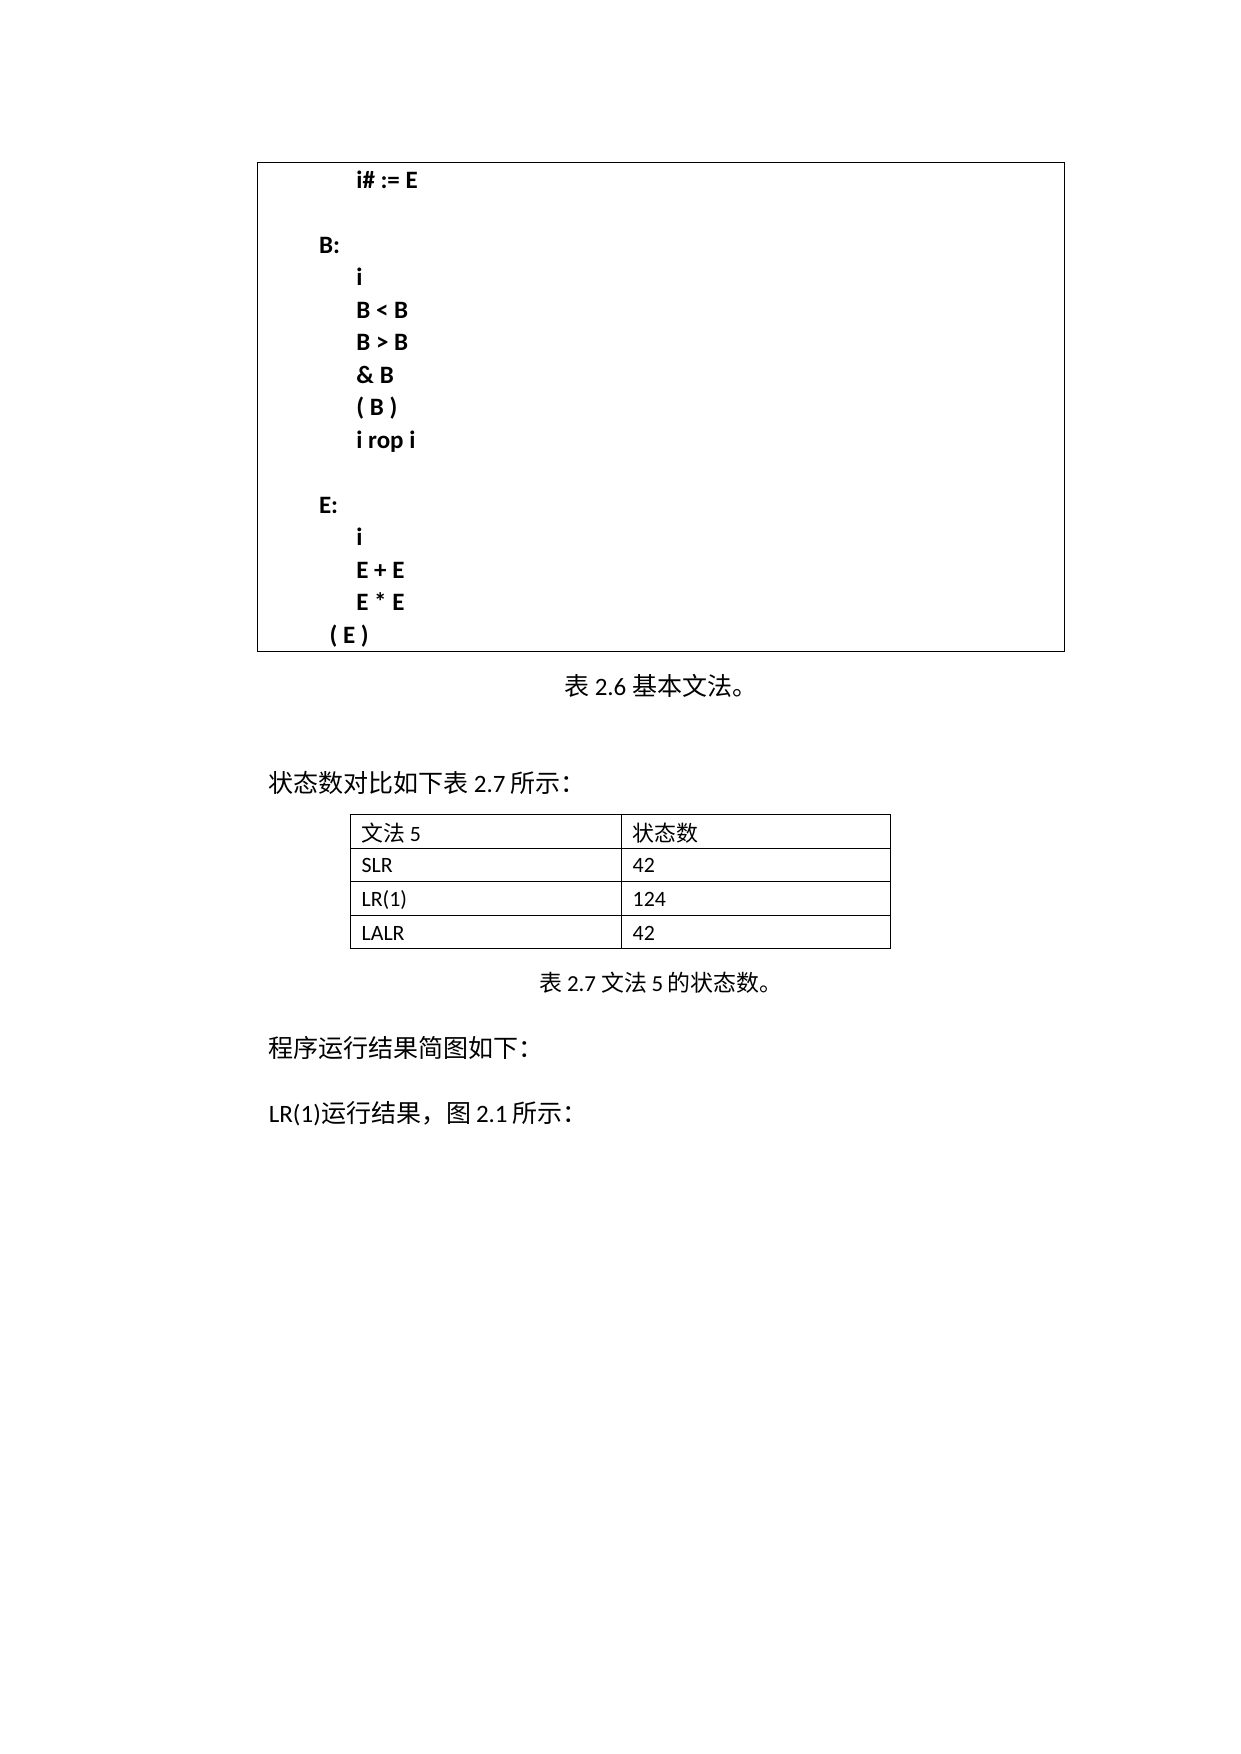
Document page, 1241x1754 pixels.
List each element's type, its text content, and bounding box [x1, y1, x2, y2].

table_header 文法5 [351, 815, 621, 848]
table_cell 42 [622, 849, 890, 881]
table_header 状态数 [622, 815, 890, 848]
list 表2.6 基本文法。 [269, 652, 1053, 717]
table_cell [258, 163, 1064, 651]
list 状态数对比如下表2.7所示： [269, 749, 1053, 814]
table_cell 124 [622, 882, 890, 915]
table_cell LR(1) [351, 882, 621, 915]
table_cell 42 [622, 916, 890, 948]
table_cell LALR [351, 916, 621, 948]
list 表2.7 文法5的状态数。 [269, 949, 1053, 1014]
table_cell SLR [351, 849, 621, 881]
list LR(1)运行结果，图2.1所示： [269, 1079, 1053, 1144]
list 程序运行结果简图如下： [269, 1014, 1053, 1079]
